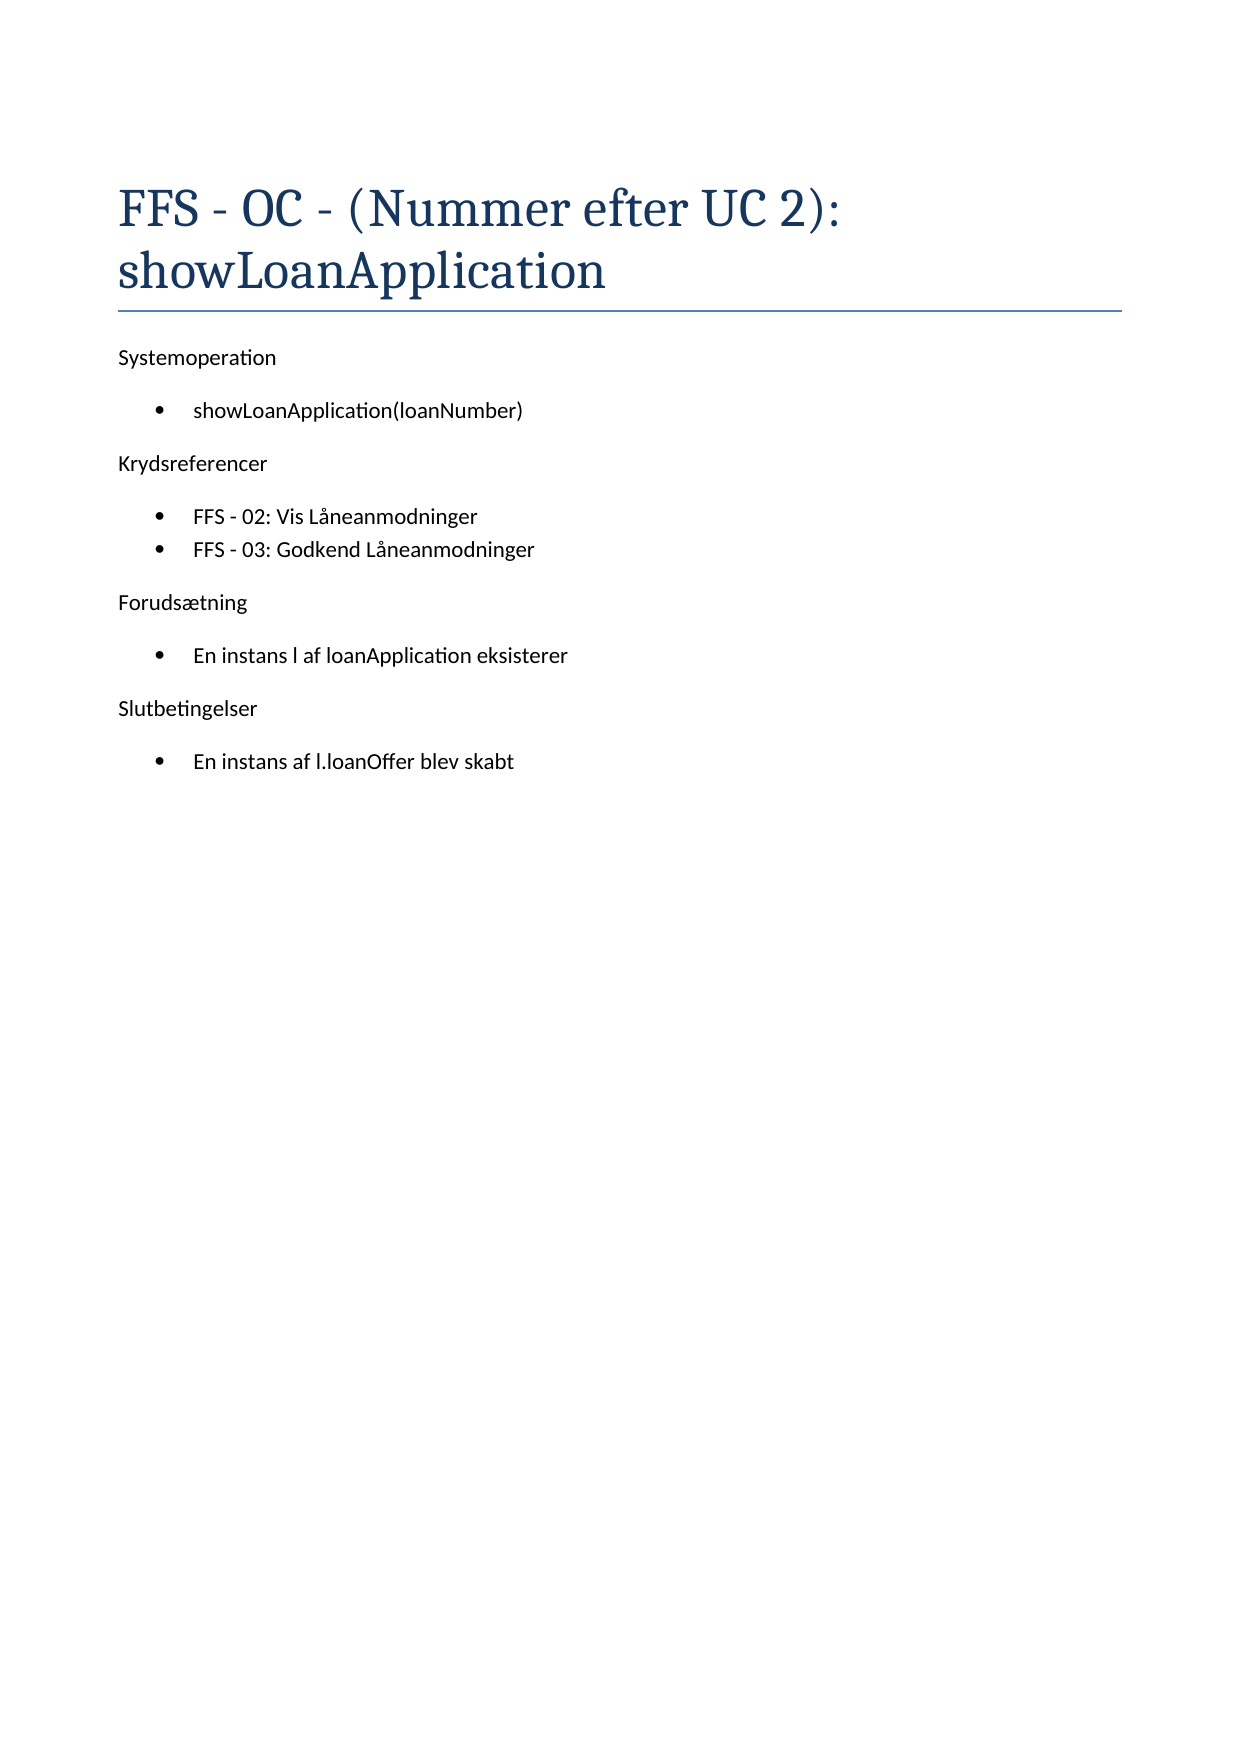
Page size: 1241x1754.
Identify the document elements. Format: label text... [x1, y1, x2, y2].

text Forudsætning [118, 588, 1122, 616]
list En instans l af loanApplication eksisterer [156, 641, 1122, 669]
text Systemoperation [118, 343, 1122, 371]
text Slutbetingelser [118, 694, 1122, 722]
title FFS - OC - (Nummer efter UC 2): showLoanApplication [118, 177, 1122, 310]
list FFS - 02: Vis Låneanmodninger [156, 502, 1122, 531]
list showLoanApplication(loanNumber) [156, 396, 1122, 424]
text Krydsreferencer [118, 449, 1122, 477]
list FFS - 03: Godkend Låneanmodninger [156, 535, 1122, 563]
list En instans af l.loanOffer blev skabt [156, 747, 1122, 775]
